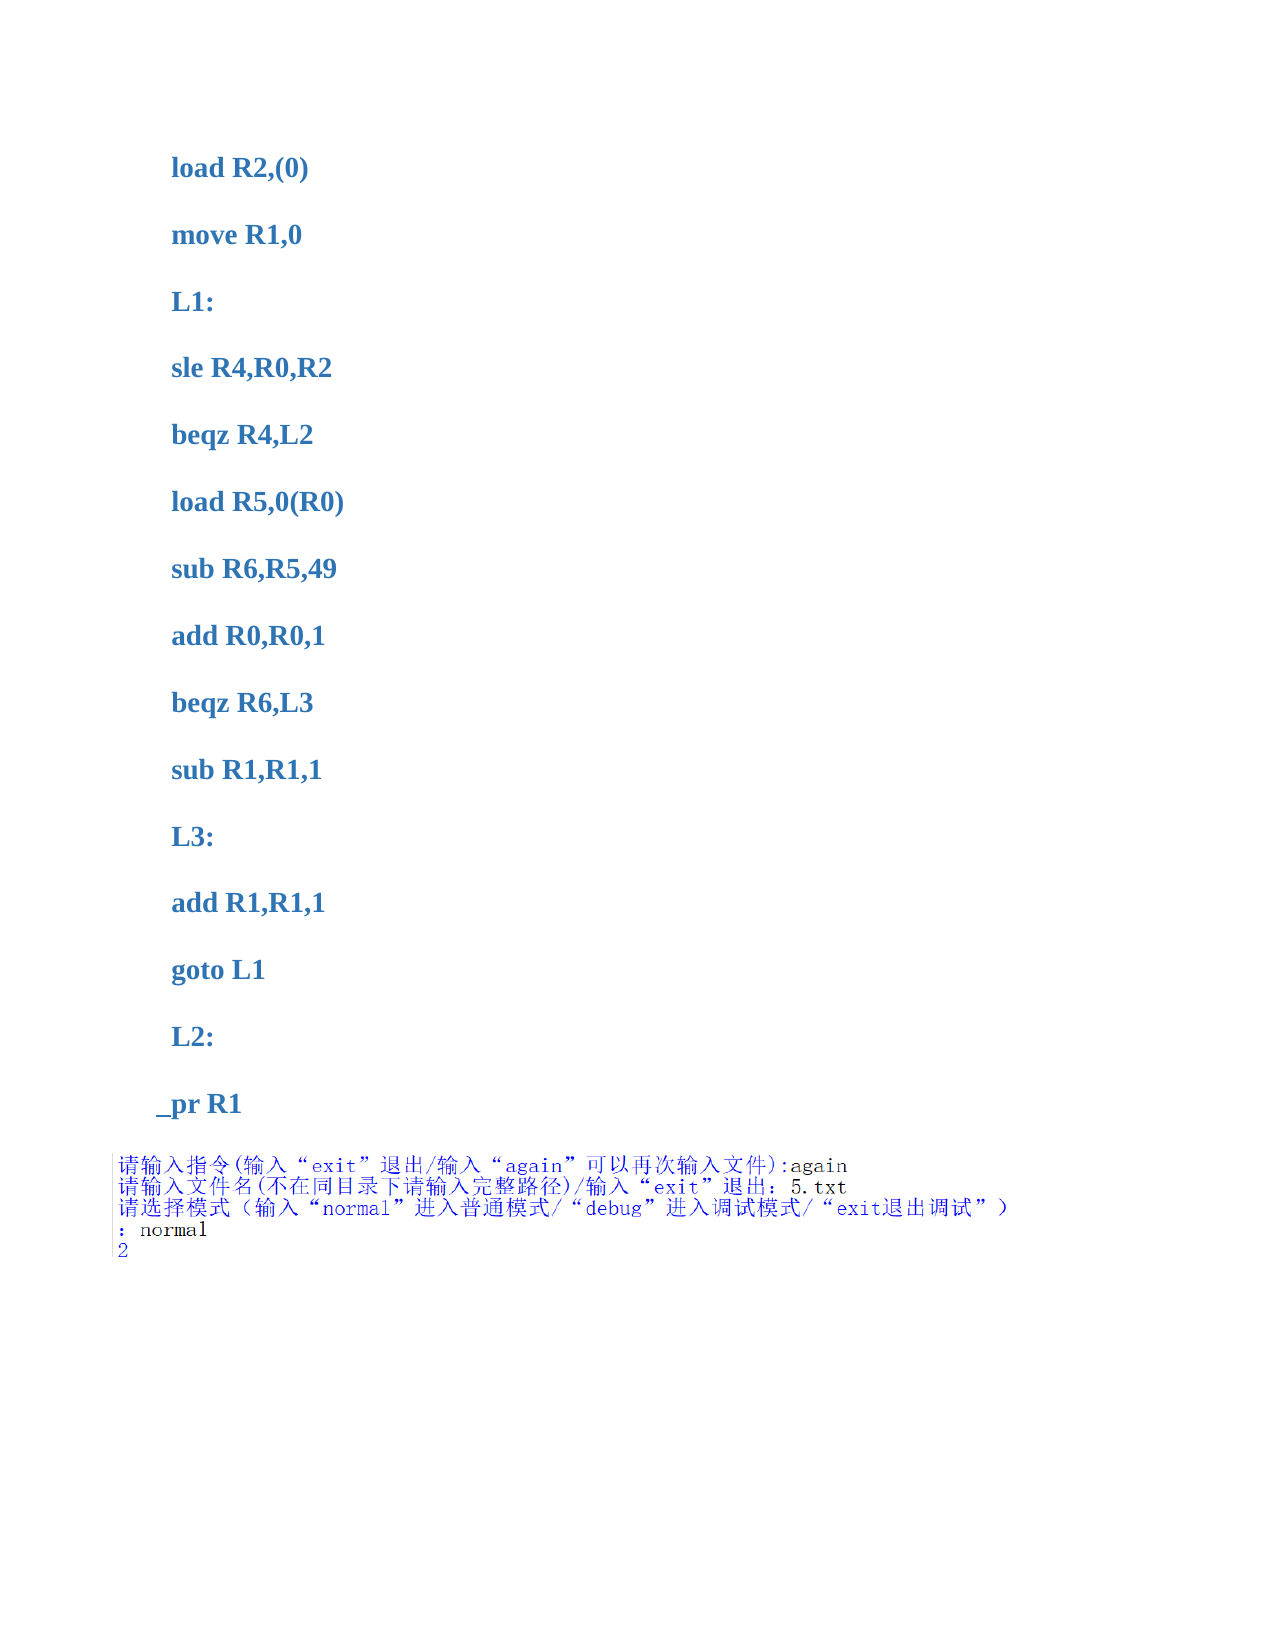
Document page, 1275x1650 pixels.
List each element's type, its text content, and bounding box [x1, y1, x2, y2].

text add R0,R0,1 [112, 618, 1162, 652]
text _pr R1 [112, 1086, 1162, 1120]
text sub R1,R1,1 [112, 752, 1162, 785]
text goto L1 [112, 952, 1162, 986]
text add R1,R1,1 [112, 886, 1162, 919]
text beqz R6,L3 [112, 685, 1162, 718]
text sub R6,R5,49 [112, 551, 1162, 585]
picture [112, 1153, 1015, 1257]
text sle R4,R0,R2 [112, 351, 1162, 384]
text load R5,0(R0) [112, 484, 1162, 518]
text move R1,0 [112, 217, 1162, 250]
text beqz R4,L2 [112, 417, 1162, 451]
text load R2,(0) [112, 150, 1162, 183]
text L3: [112, 819, 1162, 852]
text L1: [112, 284, 1162, 317]
text L2: [112, 1019, 1162, 1053]
